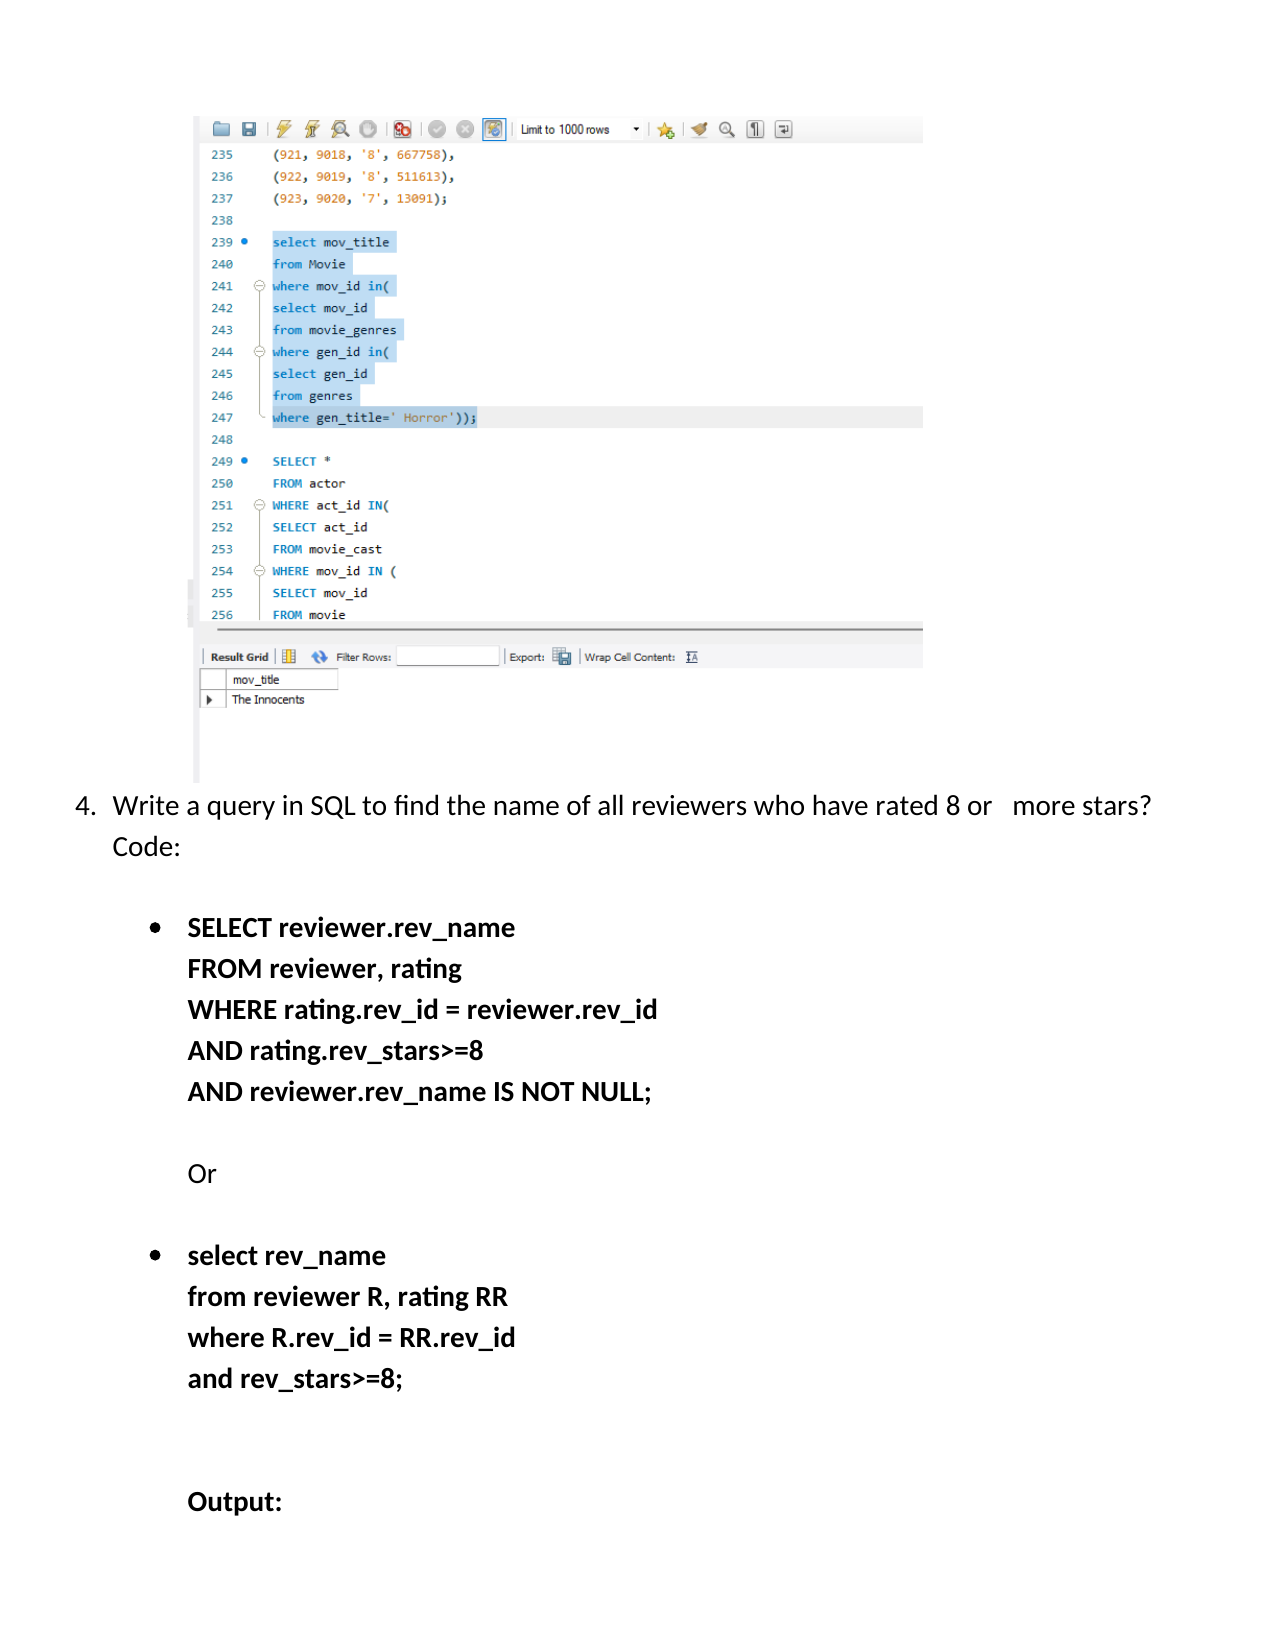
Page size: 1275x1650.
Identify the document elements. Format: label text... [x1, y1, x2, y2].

list AND reviewer.rev_name IS NOT NULL; [187, 1073, 1200, 1109]
list Output: [187, 1483, 1200, 1518]
list WHERE rating.rev_id = reviewer.rev_id [187, 991, 1200, 1027]
list Or [187, 1155, 1200, 1191]
list and rev_stars>=8; [187, 1360, 1200, 1396]
list select rev_name [150, 1237, 1200, 1273]
list from reviewer R, rating RR [187, 1278, 1200, 1314]
list where R.rev_id = RR.rev_id [187, 1319, 1200, 1354]
list AND rating.rev_stars>=8 [187, 1032, 1200, 1068]
list FROM reviewer, rating [187, 951, 1200, 986]
list Write a query in SQL to find the name of all reviewers who have rated 8 or more stars? [75, 787, 1200, 822]
list Code: [112, 828, 1200, 863]
list SELECT reviewer.rev_name [150, 909, 1200, 945]
picture [187, 116, 923, 783]
